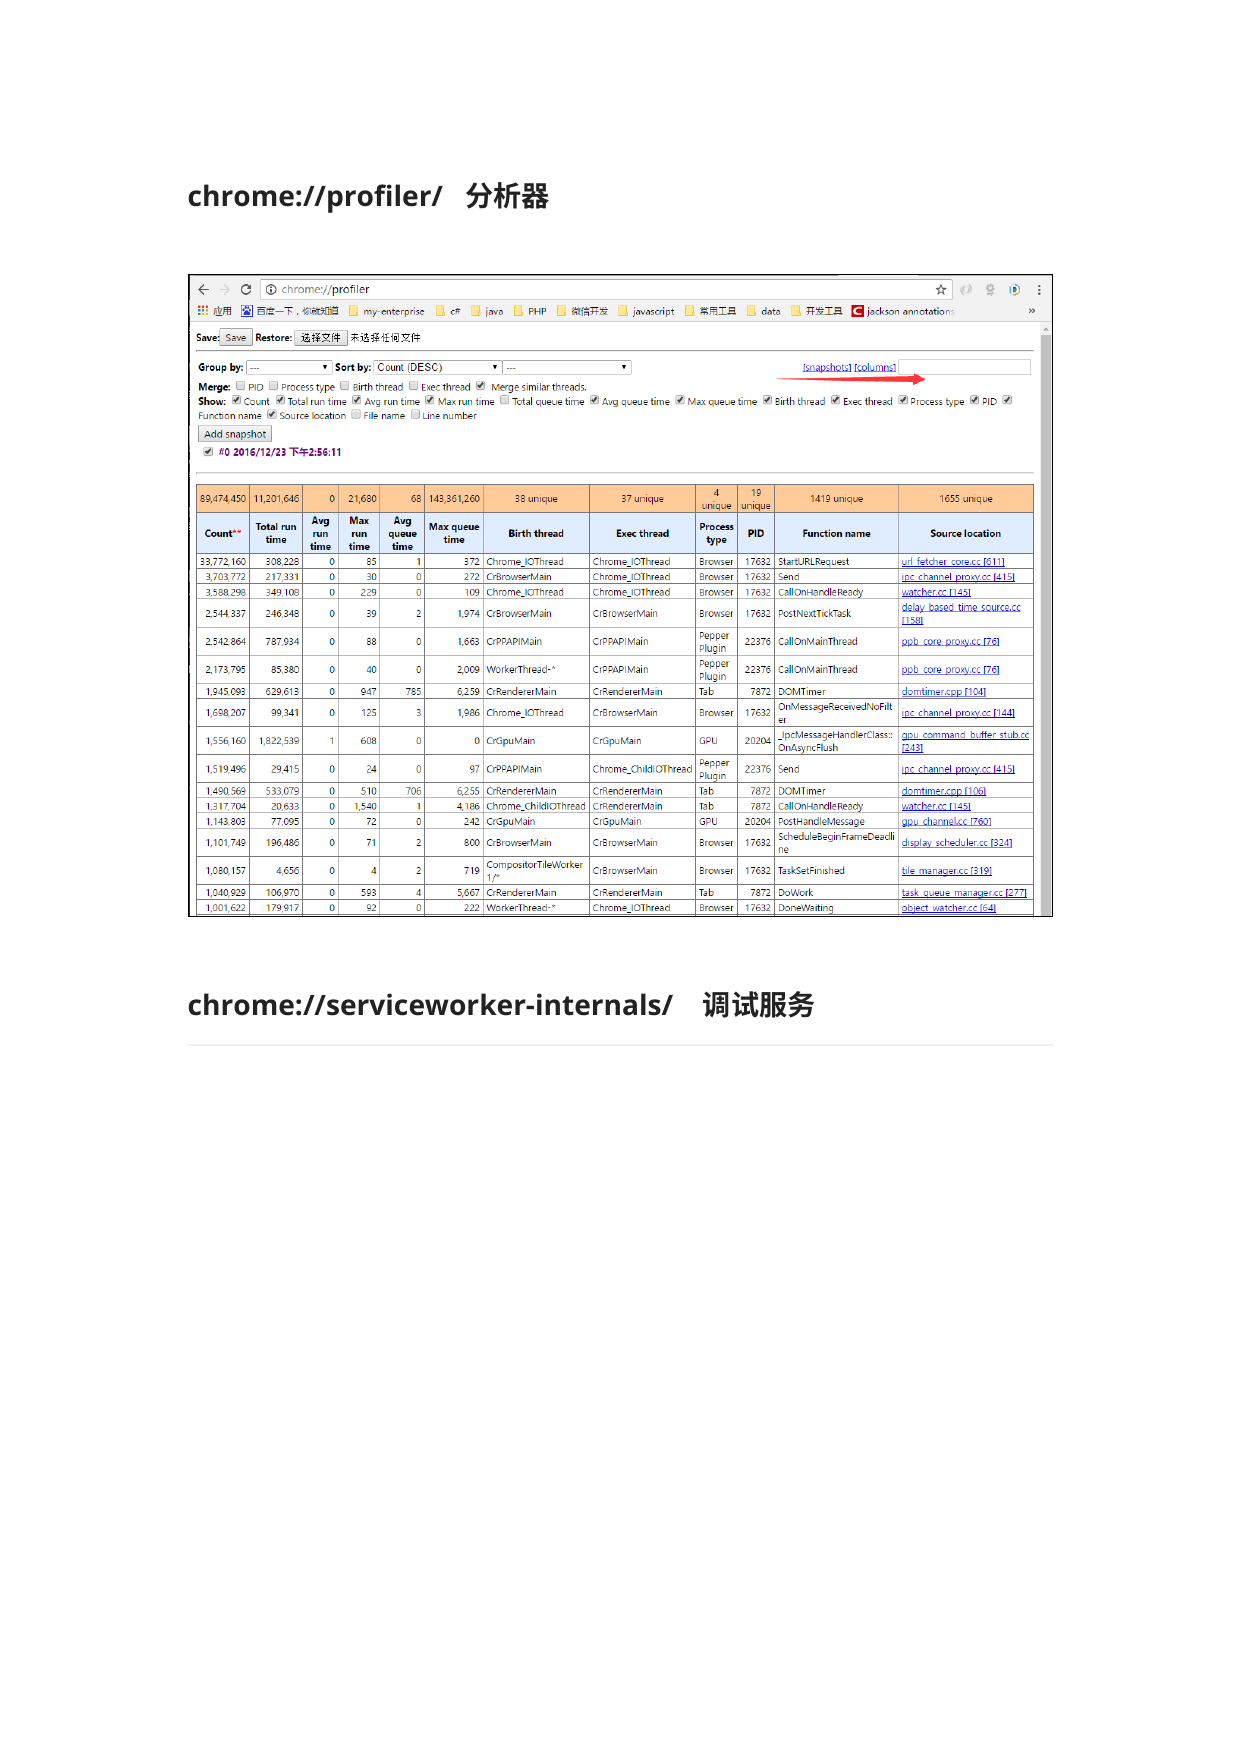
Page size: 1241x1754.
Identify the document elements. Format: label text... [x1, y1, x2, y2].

picture [189, 275, 1052, 916]
subtitle chrome://profiler/ 分析器 [187, 162, 1053, 227]
text chrome://serviceworker-internals/ 调试服务 [187, 971, 1053, 1046]
